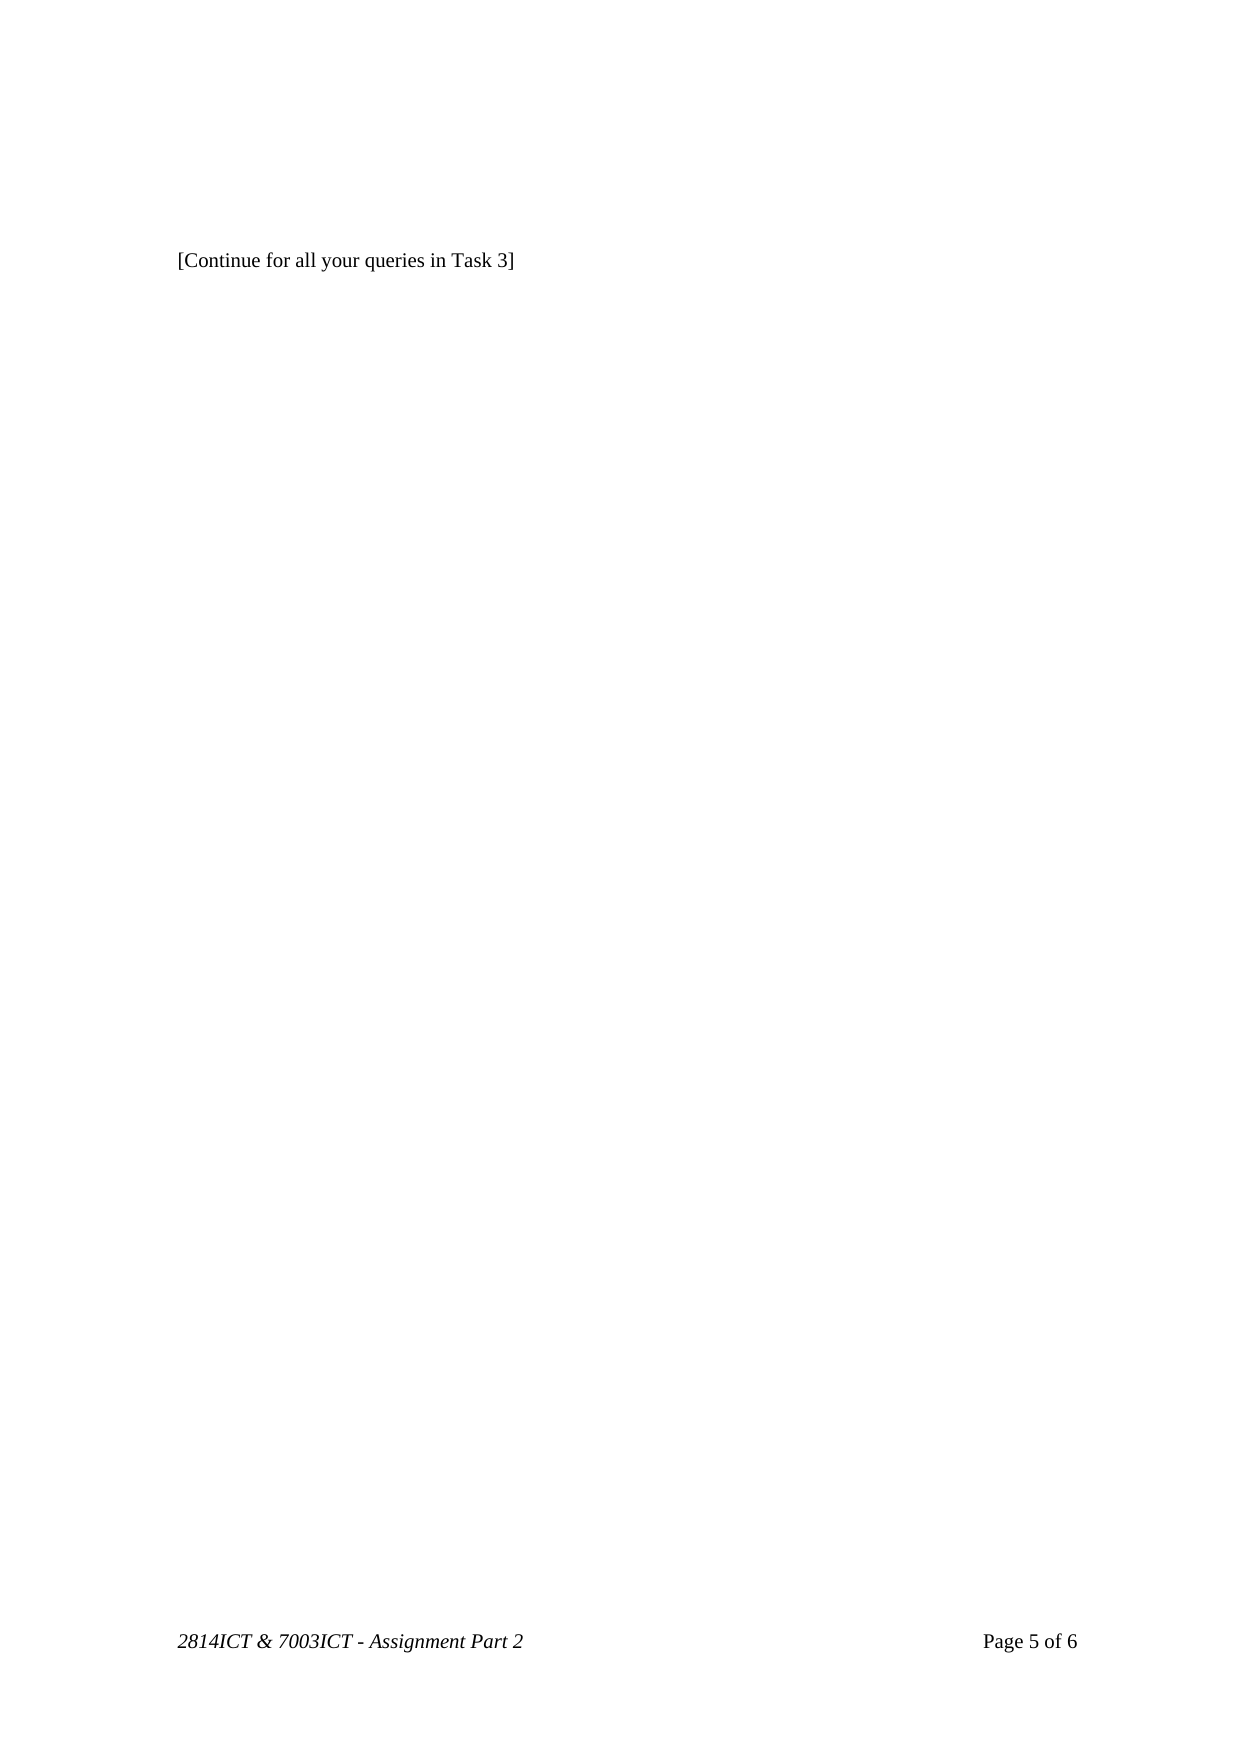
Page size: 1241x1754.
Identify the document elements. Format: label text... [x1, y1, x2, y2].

text [Continue for all your queries in Task 3] [177, 248, 1092, 272]
